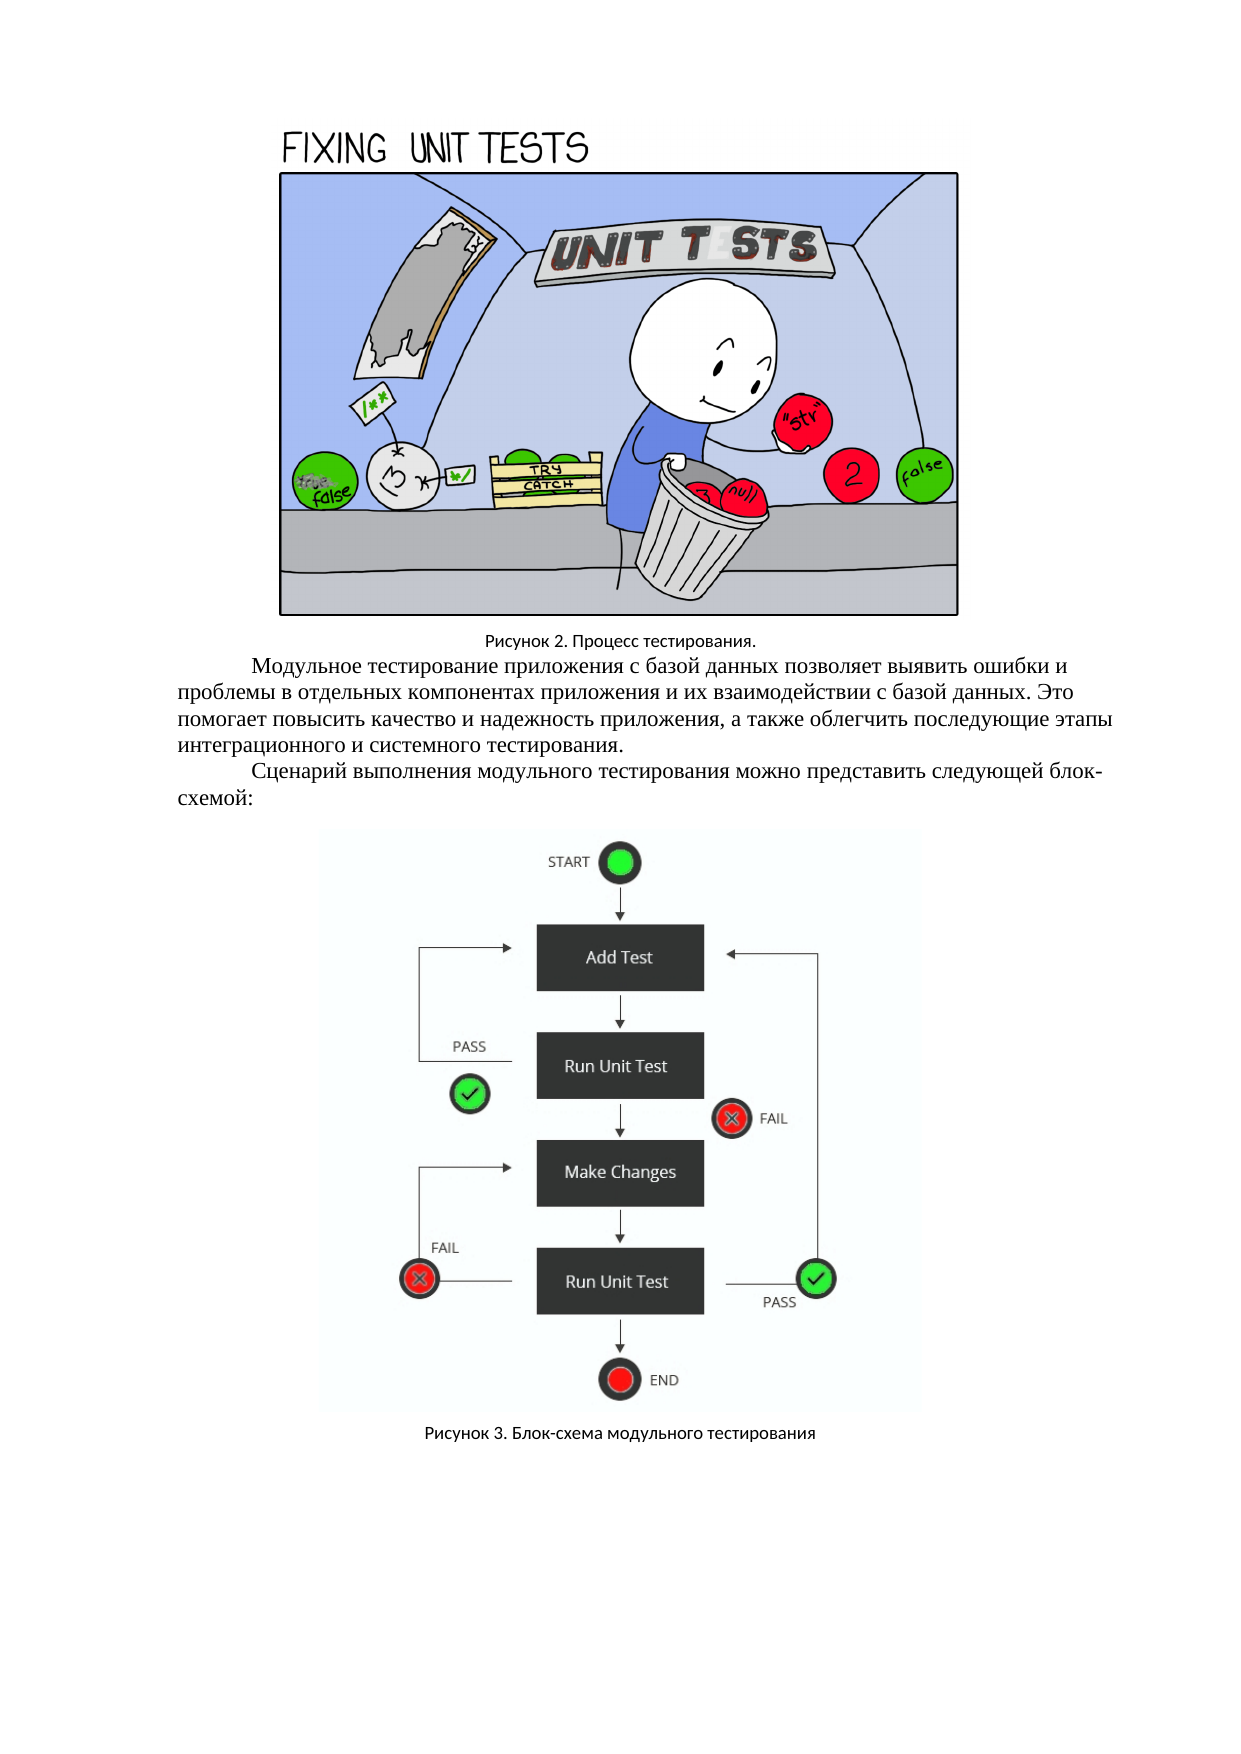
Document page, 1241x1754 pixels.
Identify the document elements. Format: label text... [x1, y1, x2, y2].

picture [270, 118, 971, 620]
text Сценарий выполнения модульного тестирования можно представить следующей блок-схемой: [177, 757, 1152, 810]
picture [318, 829, 922, 1412]
